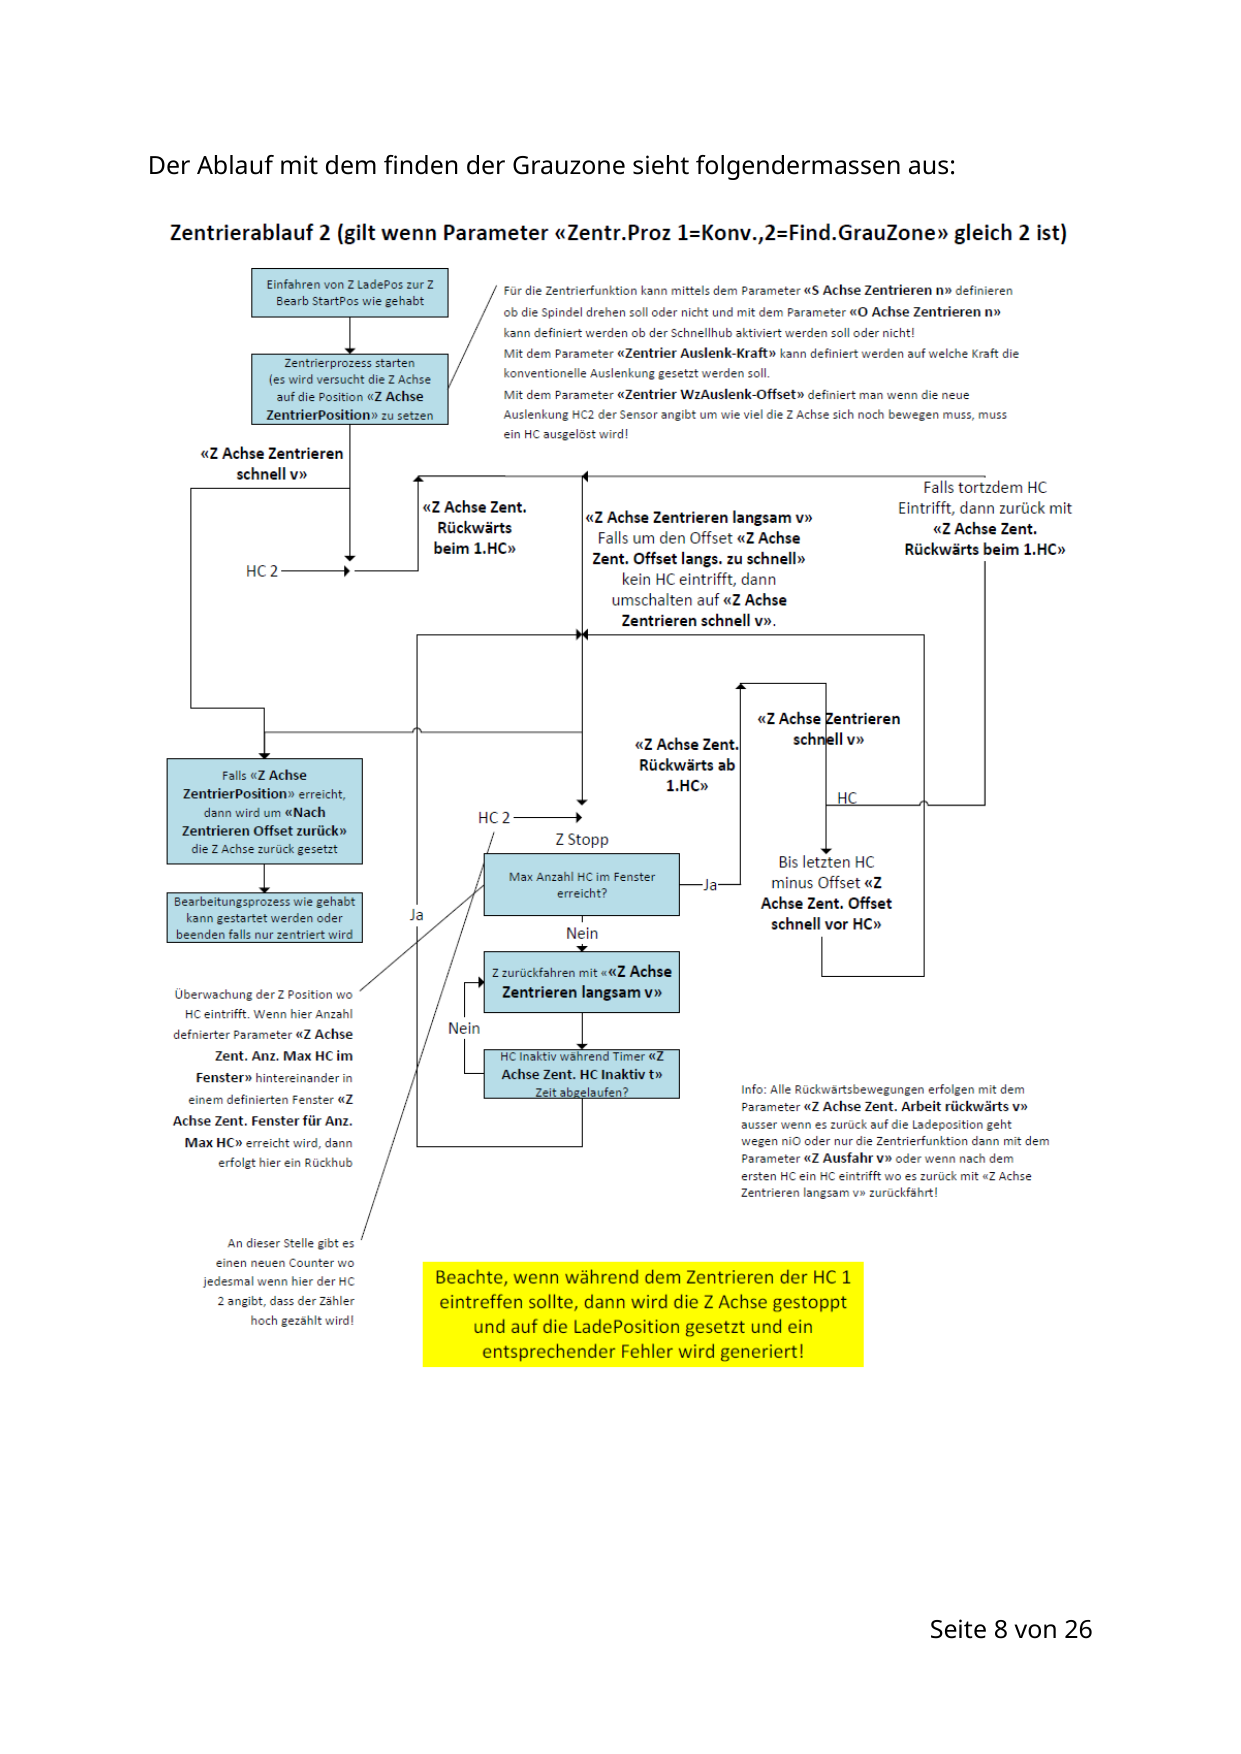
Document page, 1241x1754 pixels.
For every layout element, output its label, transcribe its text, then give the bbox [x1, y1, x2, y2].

text Der Ablauf mit dem finden der Grauzone sieht folgendermassen aus: [148, 148, 1093, 182]
picture [147, 203, 1093, 1397]
